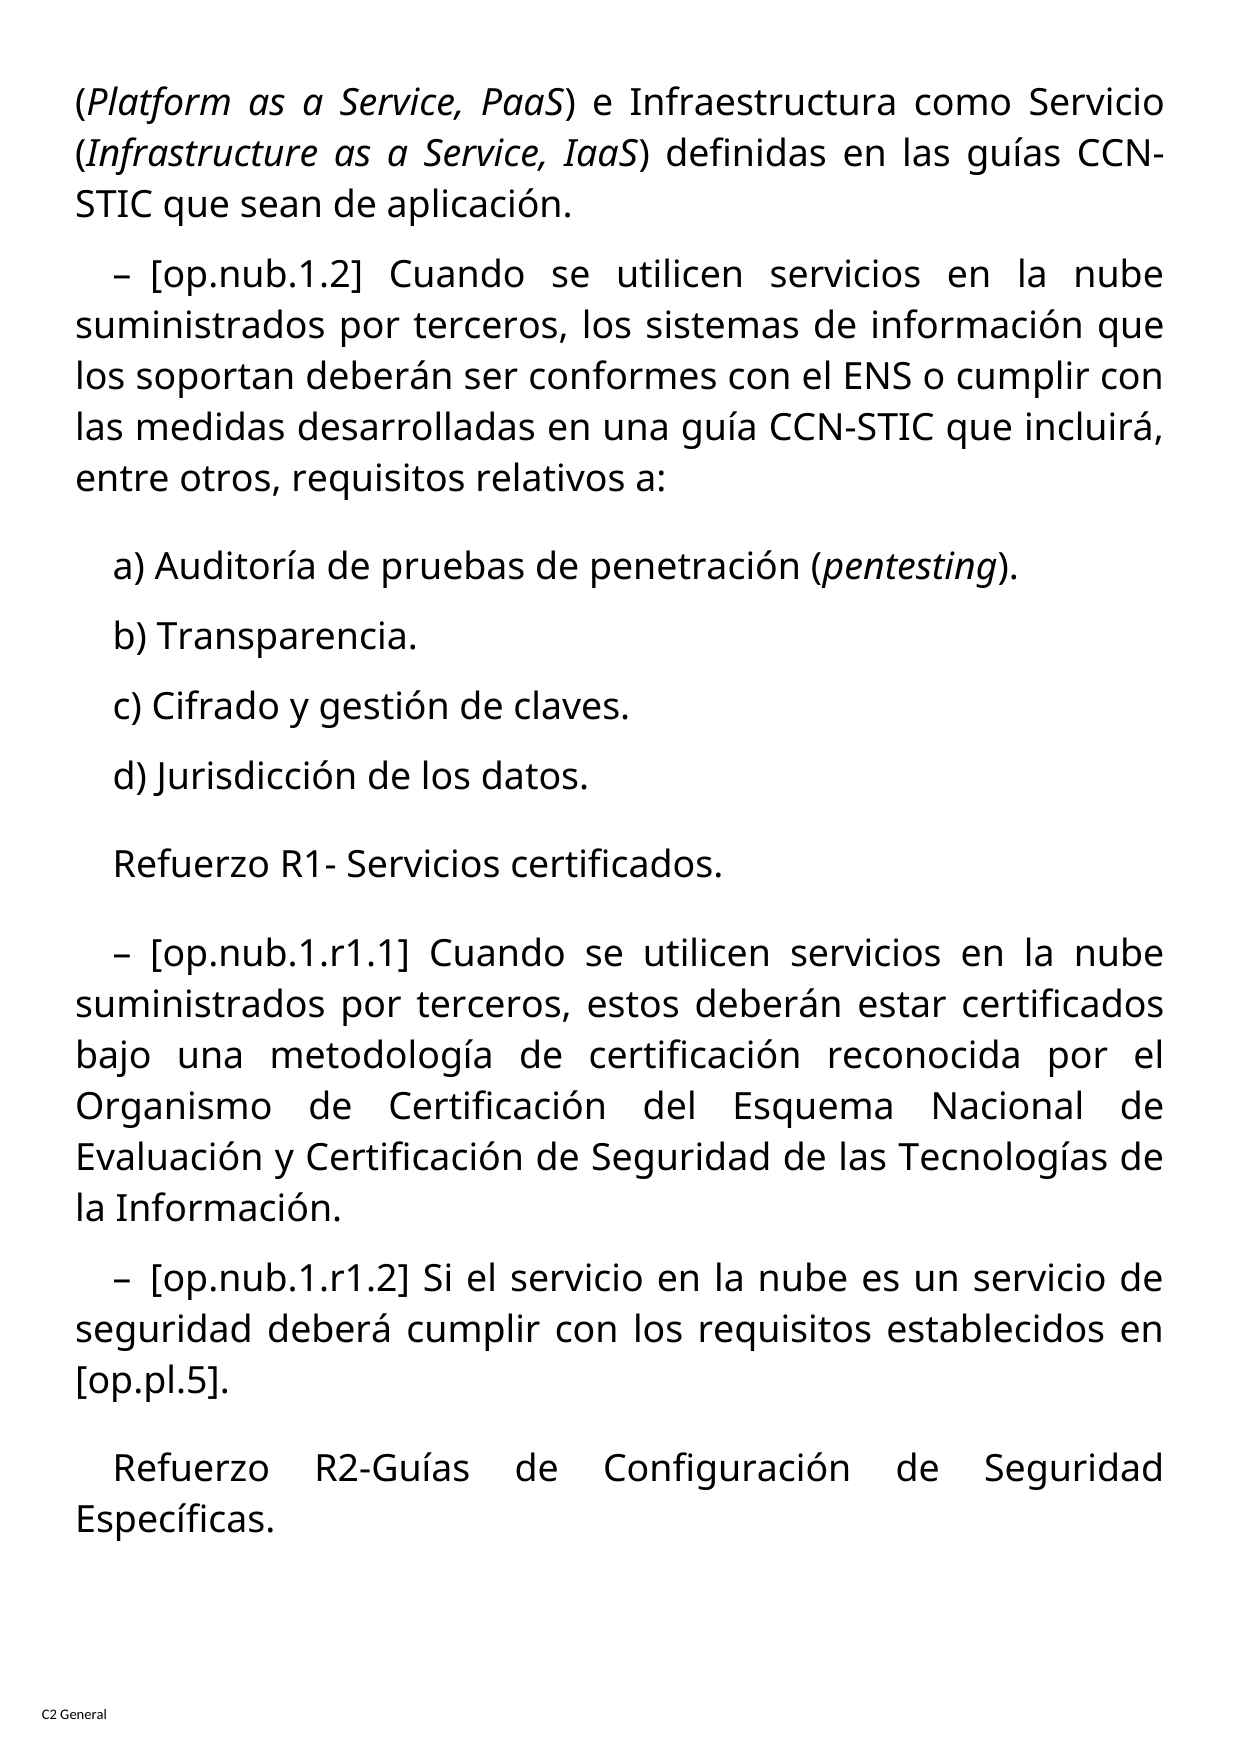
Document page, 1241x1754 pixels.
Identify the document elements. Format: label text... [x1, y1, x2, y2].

text – [op.nub.1.r1.2] Si el servicio en la nube es un servicio de seguridad deberá cumplir con los requisitos establecidos en [op.pl.5]. [75, 1251, 1165, 1404]
text c) Cifrado y gestión de claves. [75, 679, 1165, 730]
text Refuerzo R2-Guías de Configuración de Seguridad Específicas. [75, 1442, 1165, 1544]
text a) Auditoría de pruebas de penetración (pentesting). [75, 539, 1165, 591]
text d) Jurisdicción de los datos. [75, 749, 1165, 800]
text – [op.nub.1.r1.1] Cuando se utilicen servicios en la nube suministrados por terceros, estos deberán estar certificados bajo una metodología de certificación reconocida por el Organismo de Certificación del Esquema Nacional de Evaluación y Certificación de Seguridad de las Tecnologías de la Información. [75, 926, 1165, 1232]
text – [op.nub.1.2] Cuando se utilicen servicios en la nube suministrados por terceros, los sistemas de información que los soportan deberán ser conformes con el ENS o cumplir con las medidas desarrolladas en una guía CCN-STIC que incluirá, entre otros, requisitos relativos a: [75, 247, 1165, 502]
text b) Transparencia. [75, 609, 1165, 660]
text Refuerzo R1- Servicios certificados. [75, 837, 1165, 888]
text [75, 75, 1165, 228]
